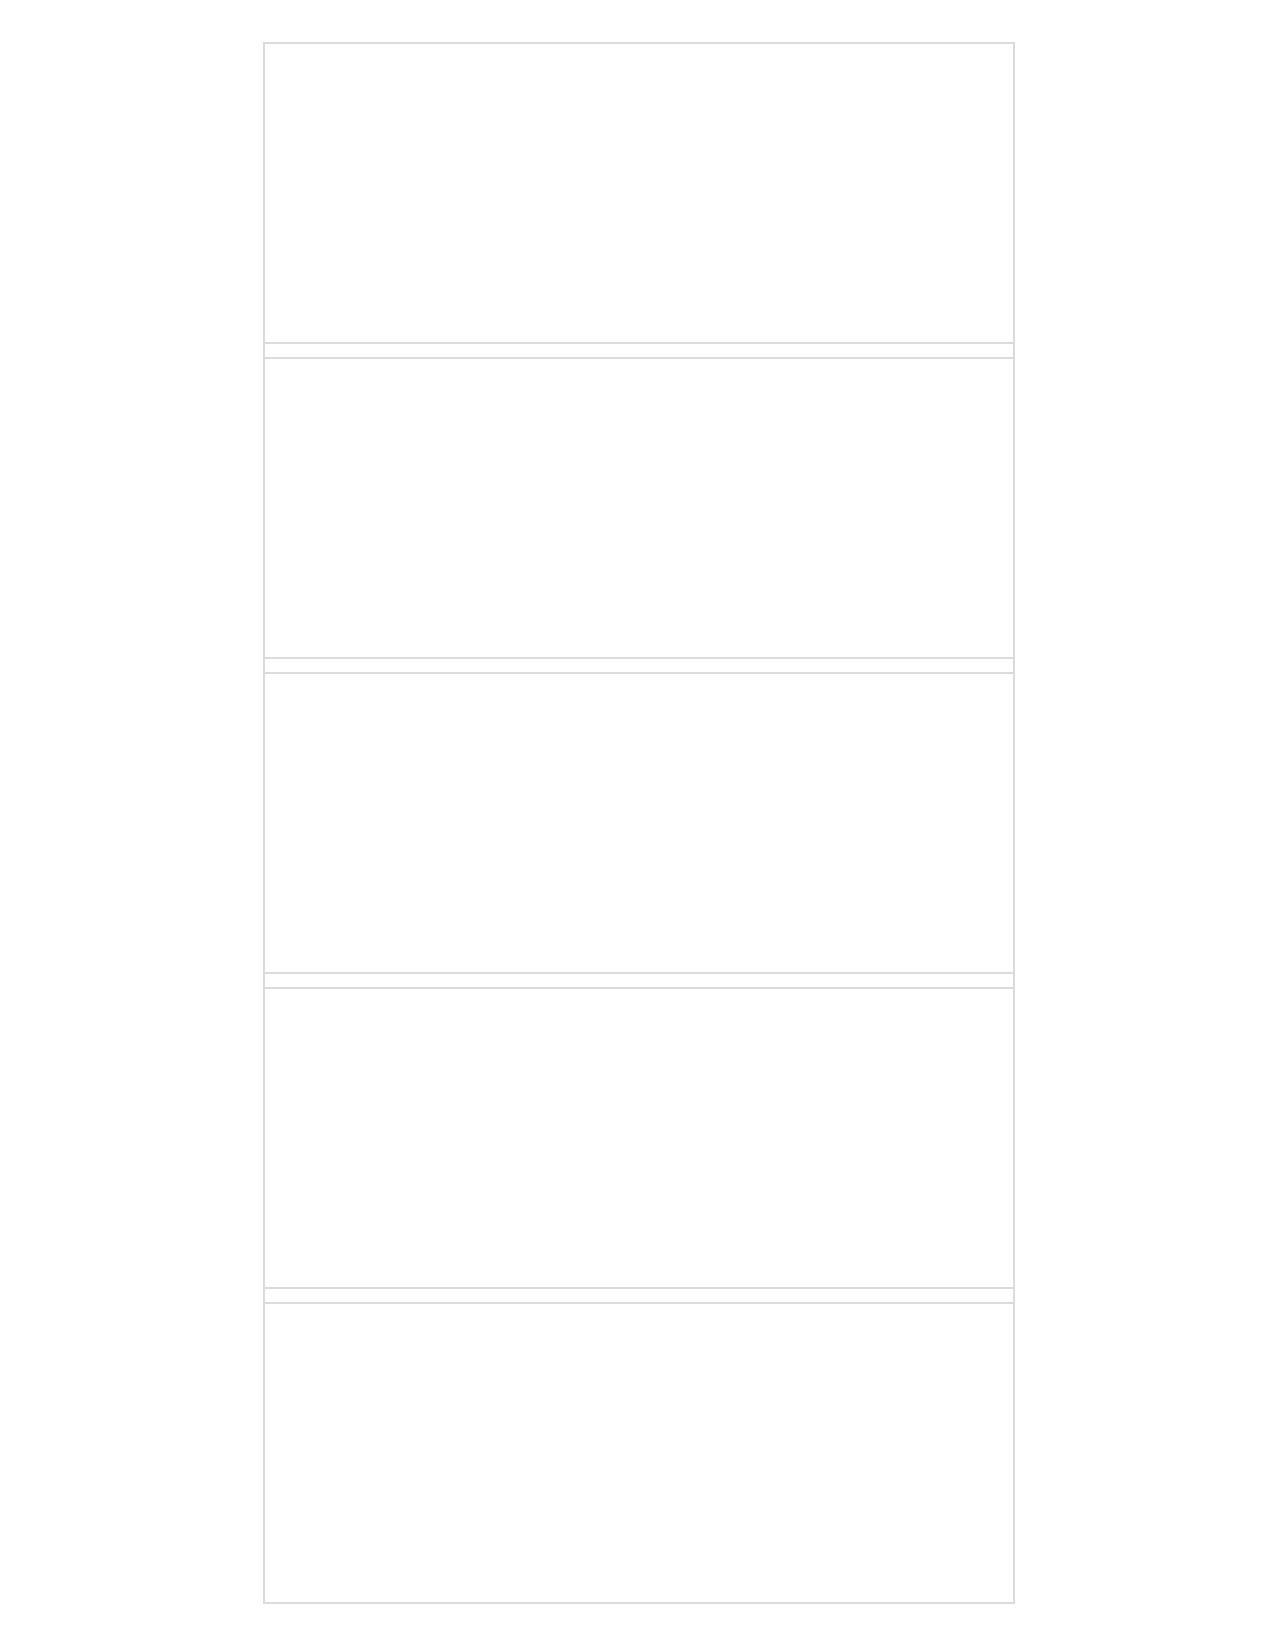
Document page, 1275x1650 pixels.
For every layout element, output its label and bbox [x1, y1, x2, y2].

table_cell [265, 1289, 1013, 1302]
table_cell [265, 974, 1013, 987]
table_cell [265, 989, 1013, 1287]
table_cell [265, 344, 1013, 357]
table_cell [265, 674, 1013, 972]
table_header [265, 44, 1013, 342]
table_cell [265, 659, 1013, 672]
table_cell [265, 359, 1013, 657]
table_cell [265, 1304, 1013, 1602]
